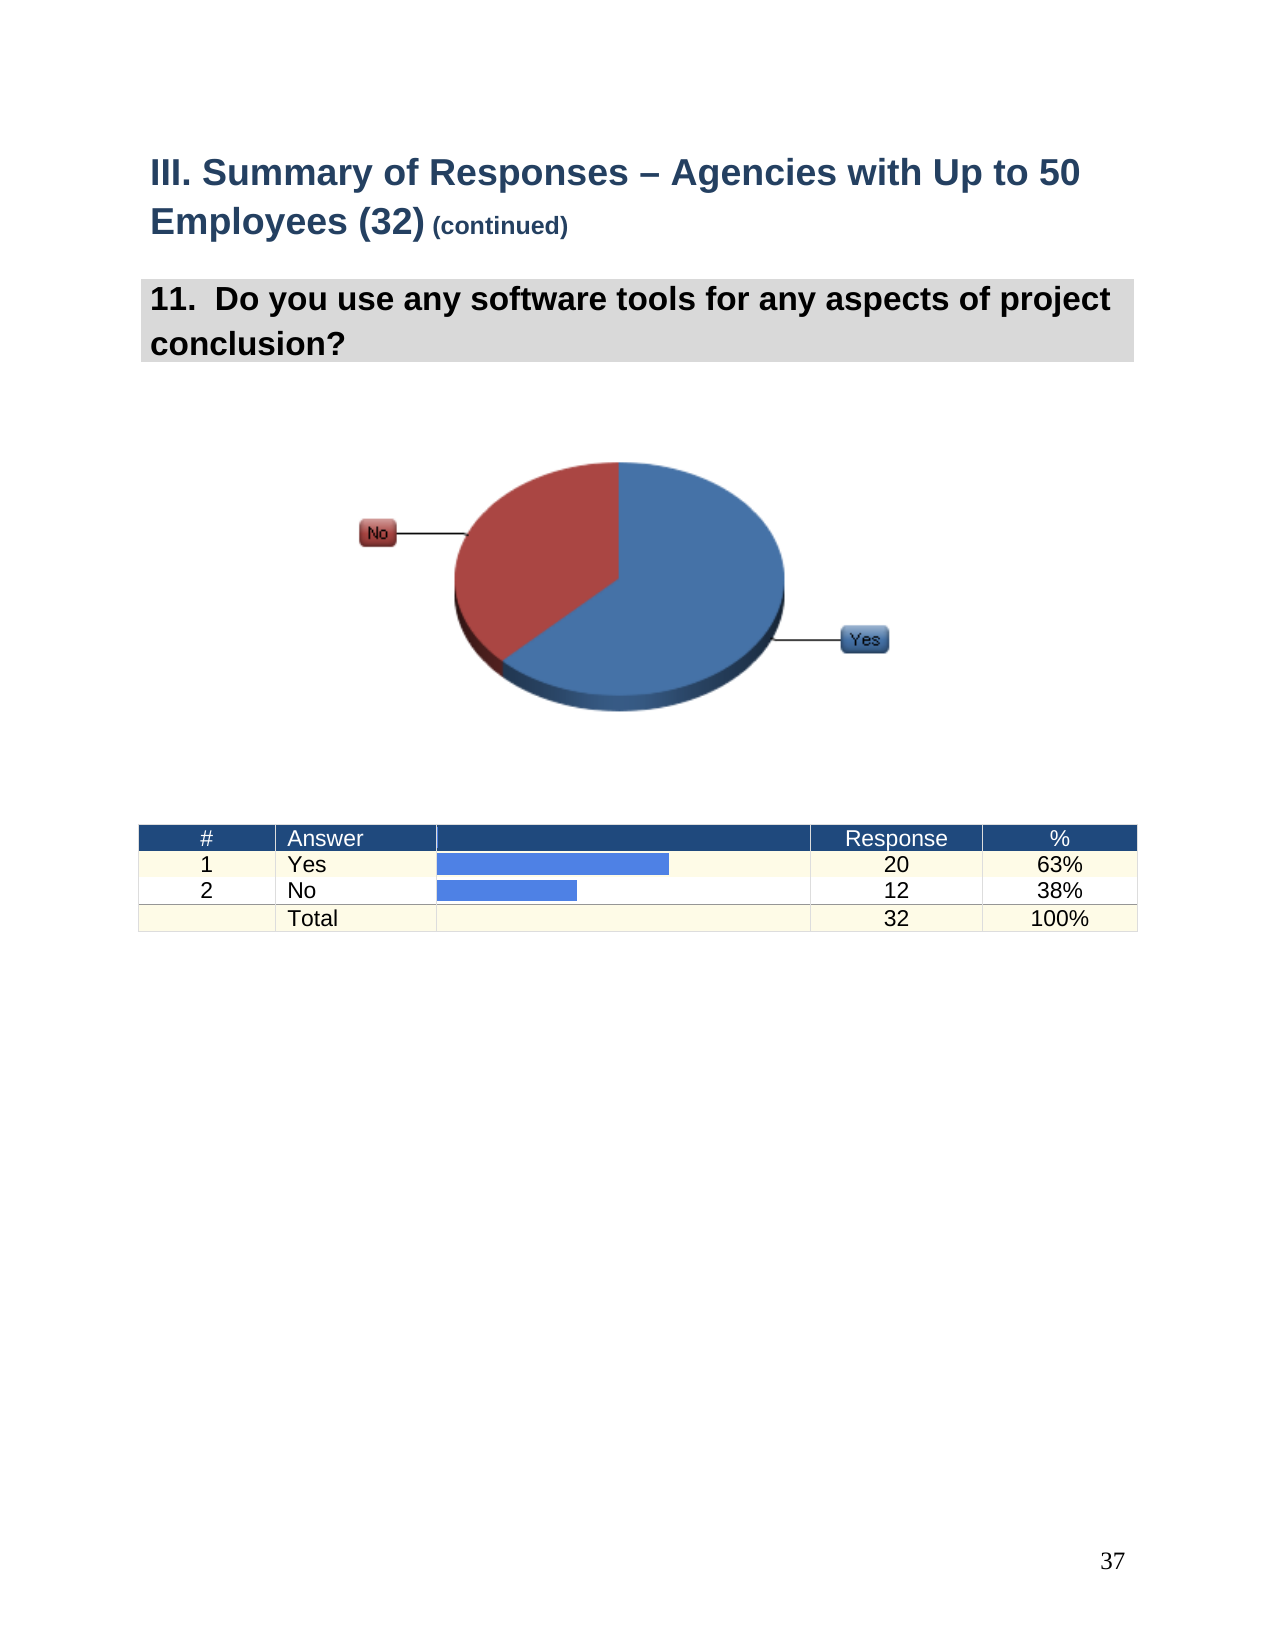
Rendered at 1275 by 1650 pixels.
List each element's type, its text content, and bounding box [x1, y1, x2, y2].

table_header Answer [276, 825, 436, 851]
table_cell [437, 851, 810, 877]
table_cell [139, 905, 275, 931]
table_cell 1 [139, 851, 275, 877]
table_header Response [811, 825, 982, 851]
table_cell No [276, 878, 436, 904]
table_cell 20 [811, 851, 982, 877]
table_cell Yes [276, 851, 436, 877]
table_cell [437, 905, 810, 931]
table_cell [437, 878, 810, 904]
table_cell Total [276, 905, 436, 931]
table_cell 12 [811, 878, 982, 904]
table_header [437, 825, 810, 851]
table_header % [983, 825, 1137, 851]
text 11. Do you use any software tools for any aspects of project conclusion? [142, 279, 1133, 362]
table_cell 100% [983, 905, 1137, 931]
table_cell 63% [983, 851, 1137, 877]
table_cell 32 [811, 905, 982, 931]
table_cell 2 [139, 878, 275, 904]
text III. Summary of Responses – Agencies with Up to 50 Employees (32) (continued) [150, 150, 1125, 243]
table_header # [139, 825, 275, 851]
table_cell 38% [983, 878, 1137, 904]
picture [150, 367, 1088, 790]
